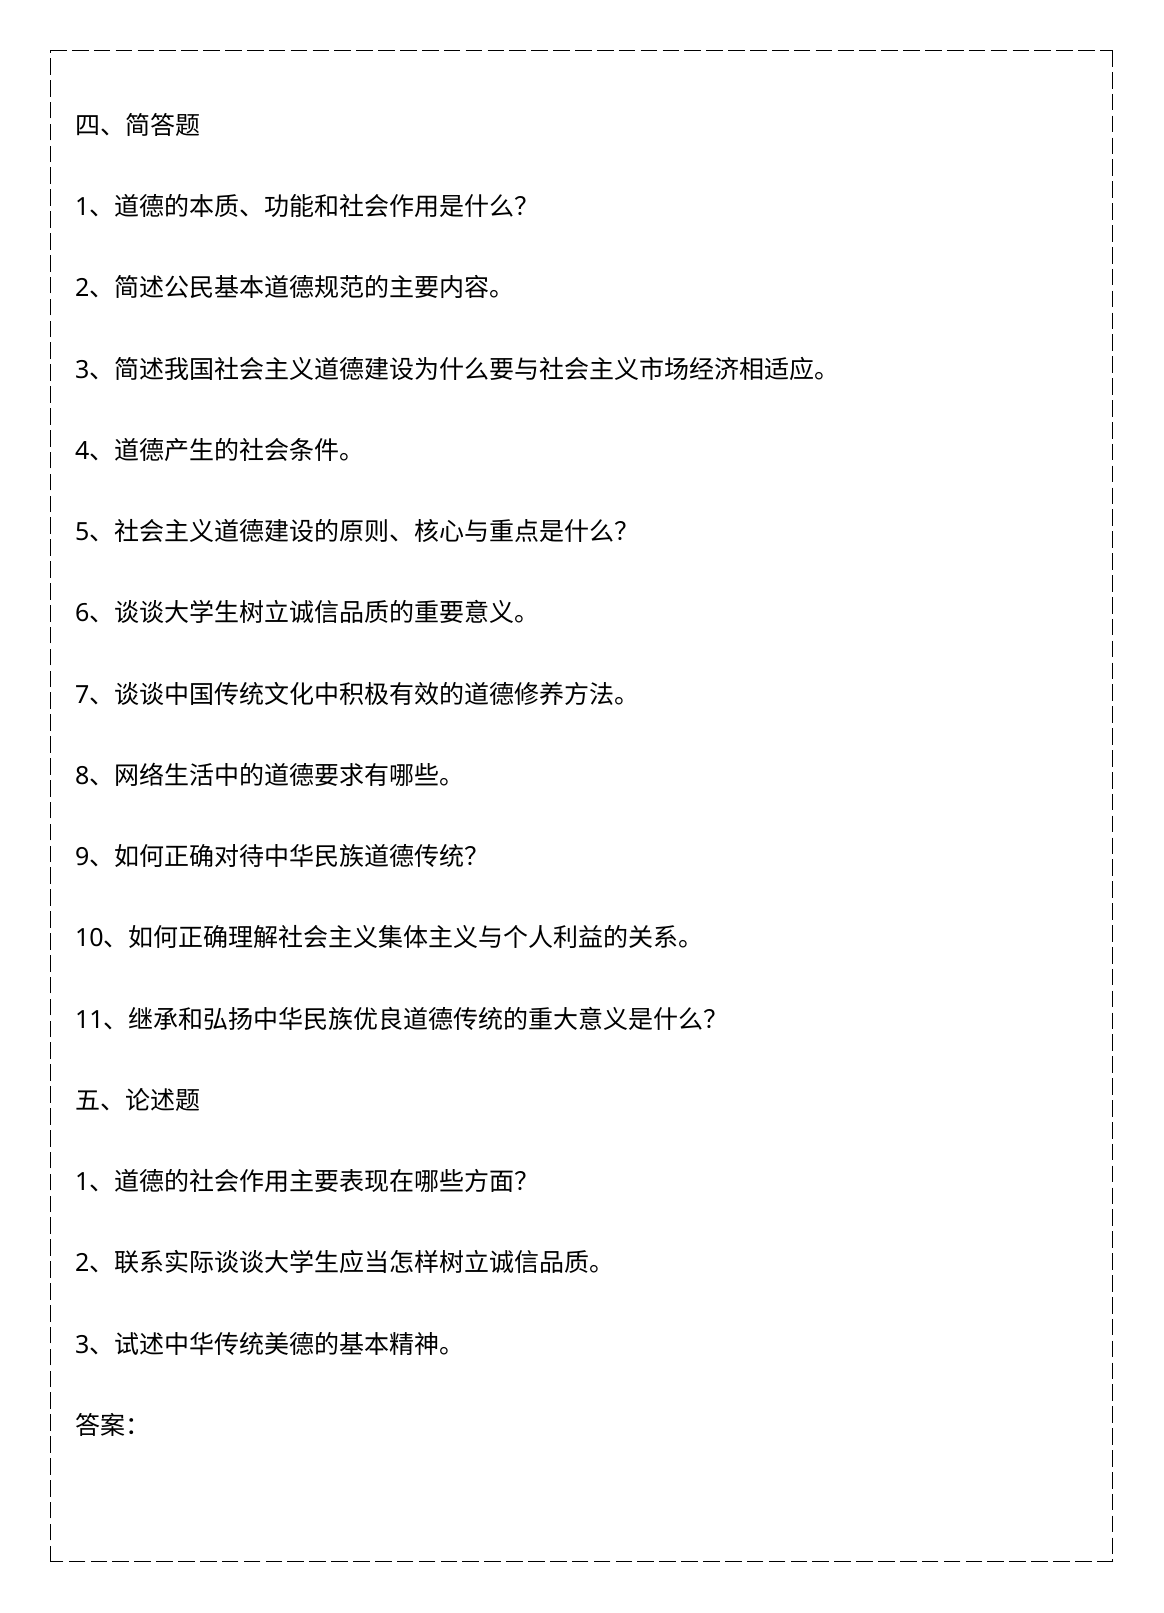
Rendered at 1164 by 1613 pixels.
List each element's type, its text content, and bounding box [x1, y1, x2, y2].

text 3、试述中华传统美德的基本精神。 [75, 1310, 1088, 1375]
text 2、简述公民基本道德规范的主要内容。 [75, 253, 1088, 318]
text 3、简述我国社会主义道德建设为什么要与社会主义市场经济相适应。 [75, 335, 1088, 400]
text 1、道德的本质、功能和社会作用是什么？ [75, 172, 1088, 237]
text 五、论述题 [75, 1066, 1088, 1131]
text 1、道德的社会作用主要表现在哪些方面？ [75, 1147, 1088, 1212]
text 4、道德产生的社会条件。 [75, 416, 1088, 481]
text 7、谈谈中国传统文化中积极有效的道德修养方法。 [75, 660, 1088, 725]
text 四、简答题 [75, 91, 1088, 156]
text 6、谈谈大学生树立诚信品质的重要意义。 [75, 578, 1088, 643]
text 11、继承和弘扬中华民族优良道德传统的重大意义是什么？ [75, 985, 1088, 1050]
text 答案： [75, 1391, 1088, 1456]
text 2、联系实际谈谈大学生应当怎样树立诚信品质。 [75, 1228, 1088, 1293]
text 5、社会主义道德建设的原则、核心与重点是什么？ [75, 497, 1088, 562]
text 10、如何正确理解社会主义集体主义与个人利益的关系。 [75, 903, 1088, 968]
text 8、网络生活中的道德要求有哪些。 [75, 741, 1088, 806]
text 9、如何正确对待中华民族道德传统？ [75, 822, 1088, 887]
